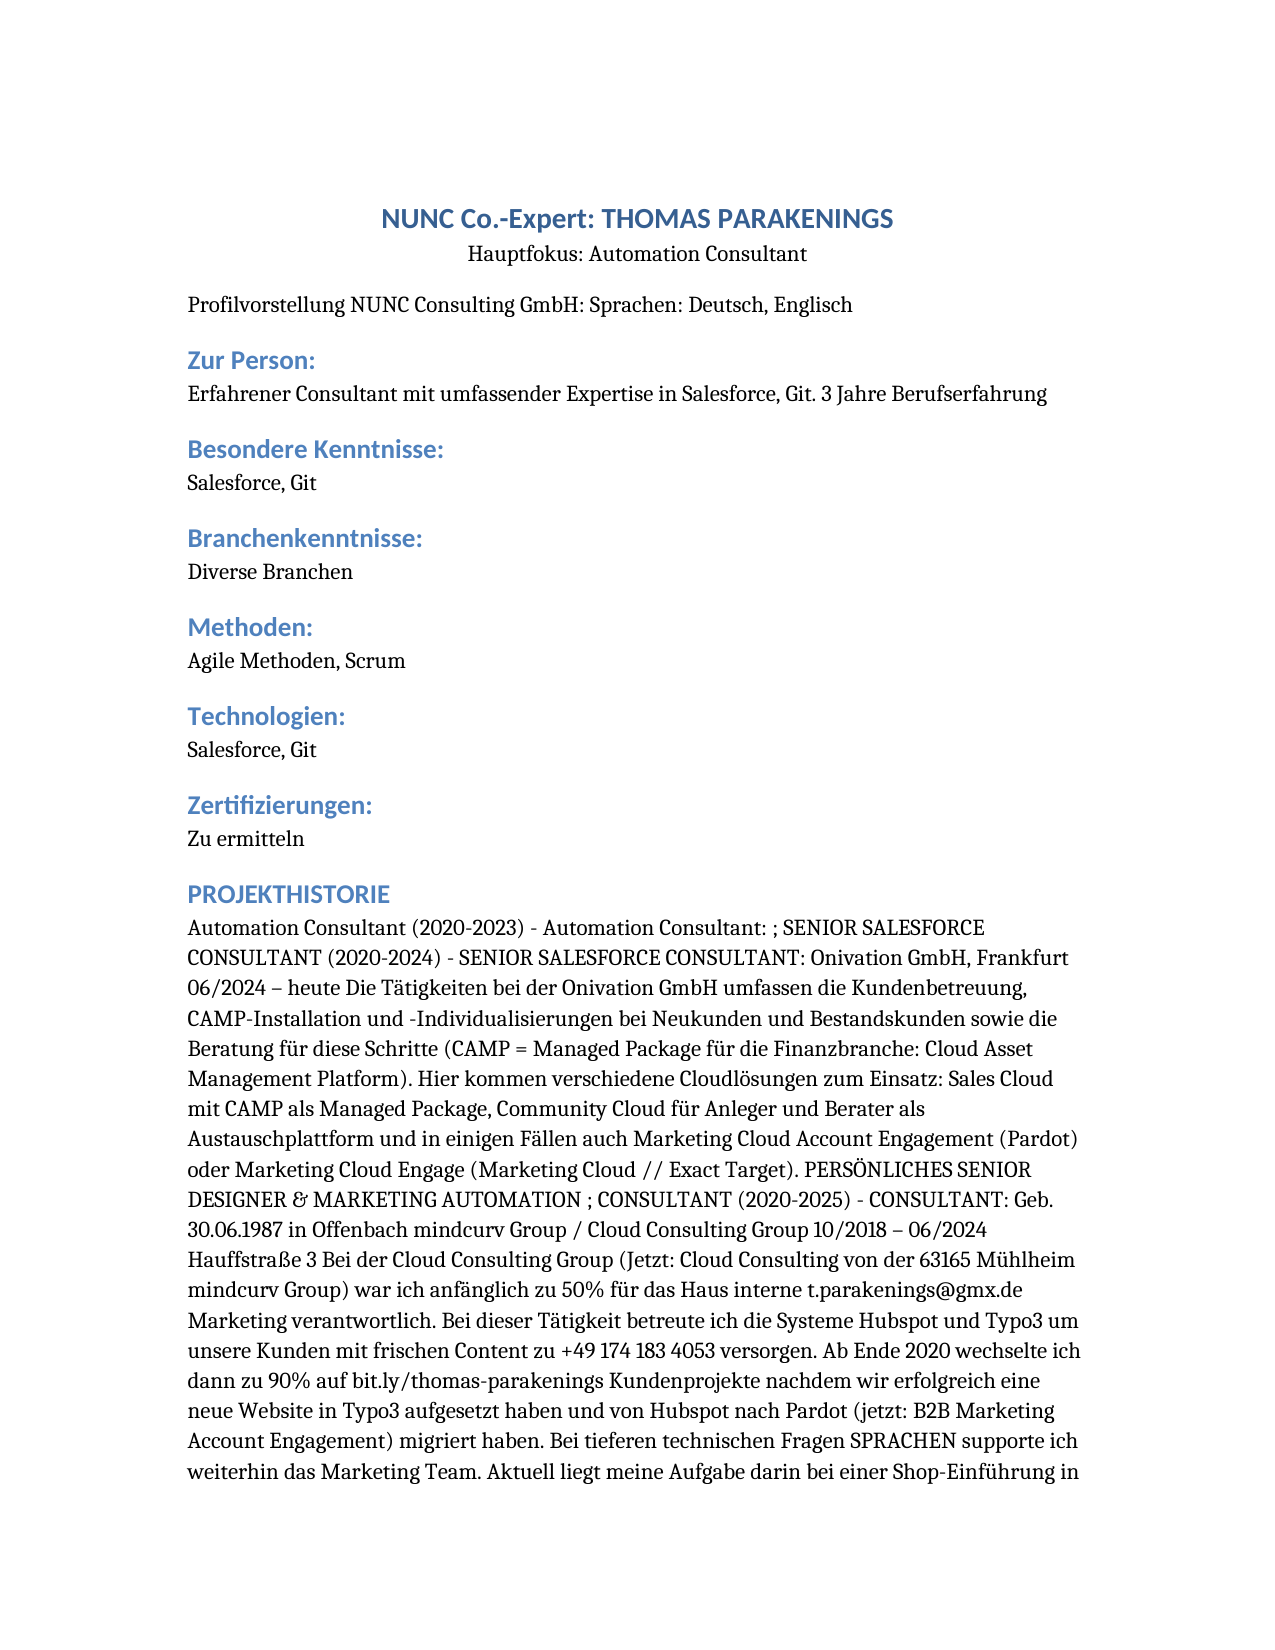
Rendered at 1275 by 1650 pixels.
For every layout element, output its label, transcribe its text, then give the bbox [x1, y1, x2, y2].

text Zu ermitteln [187, 826, 1087, 852]
text Profilvorstellung NUNC Consulting GmbH: Sprachen: Deutsch, Englisch [187, 292, 1087, 318]
subtitle Zertifizierungen: [187, 788, 1087, 821]
subtitle NUNC Co.-Expert: THOMAS PARAKENINGS [187, 200, 1087, 236]
text Diverse Branchen [187, 559, 1087, 585]
text Salesforce, Git [187, 470, 1087, 496]
subtitle PROJEKTHISTORIE [187, 877, 1087, 910]
subtitle Zur Person: [187, 343, 1087, 376]
text Hauptfokus: Automation Consultant [187, 241, 1087, 267]
text Agile Methoden, Scrum [187, 648, 1087, 674]
text Erfahrener Consultant mit umfassender Expertise in Salesforce, Git. 3 Jahre Berufserfahrung [187, 381, 1087, 407]
subtitle Methoden: [187, 610, 1087, 643]
subtitle Technologien: [187, 699, 1087, 732]
subtitle Branchenkenntnisse: [187, 521, 1087, 554]
subtitle Besondere Kenntnisse: [187, 432, 1087, 465]
text Salesforce, Git [187, 737, 1087, 763]
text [187, 915, 1087, 1485]
